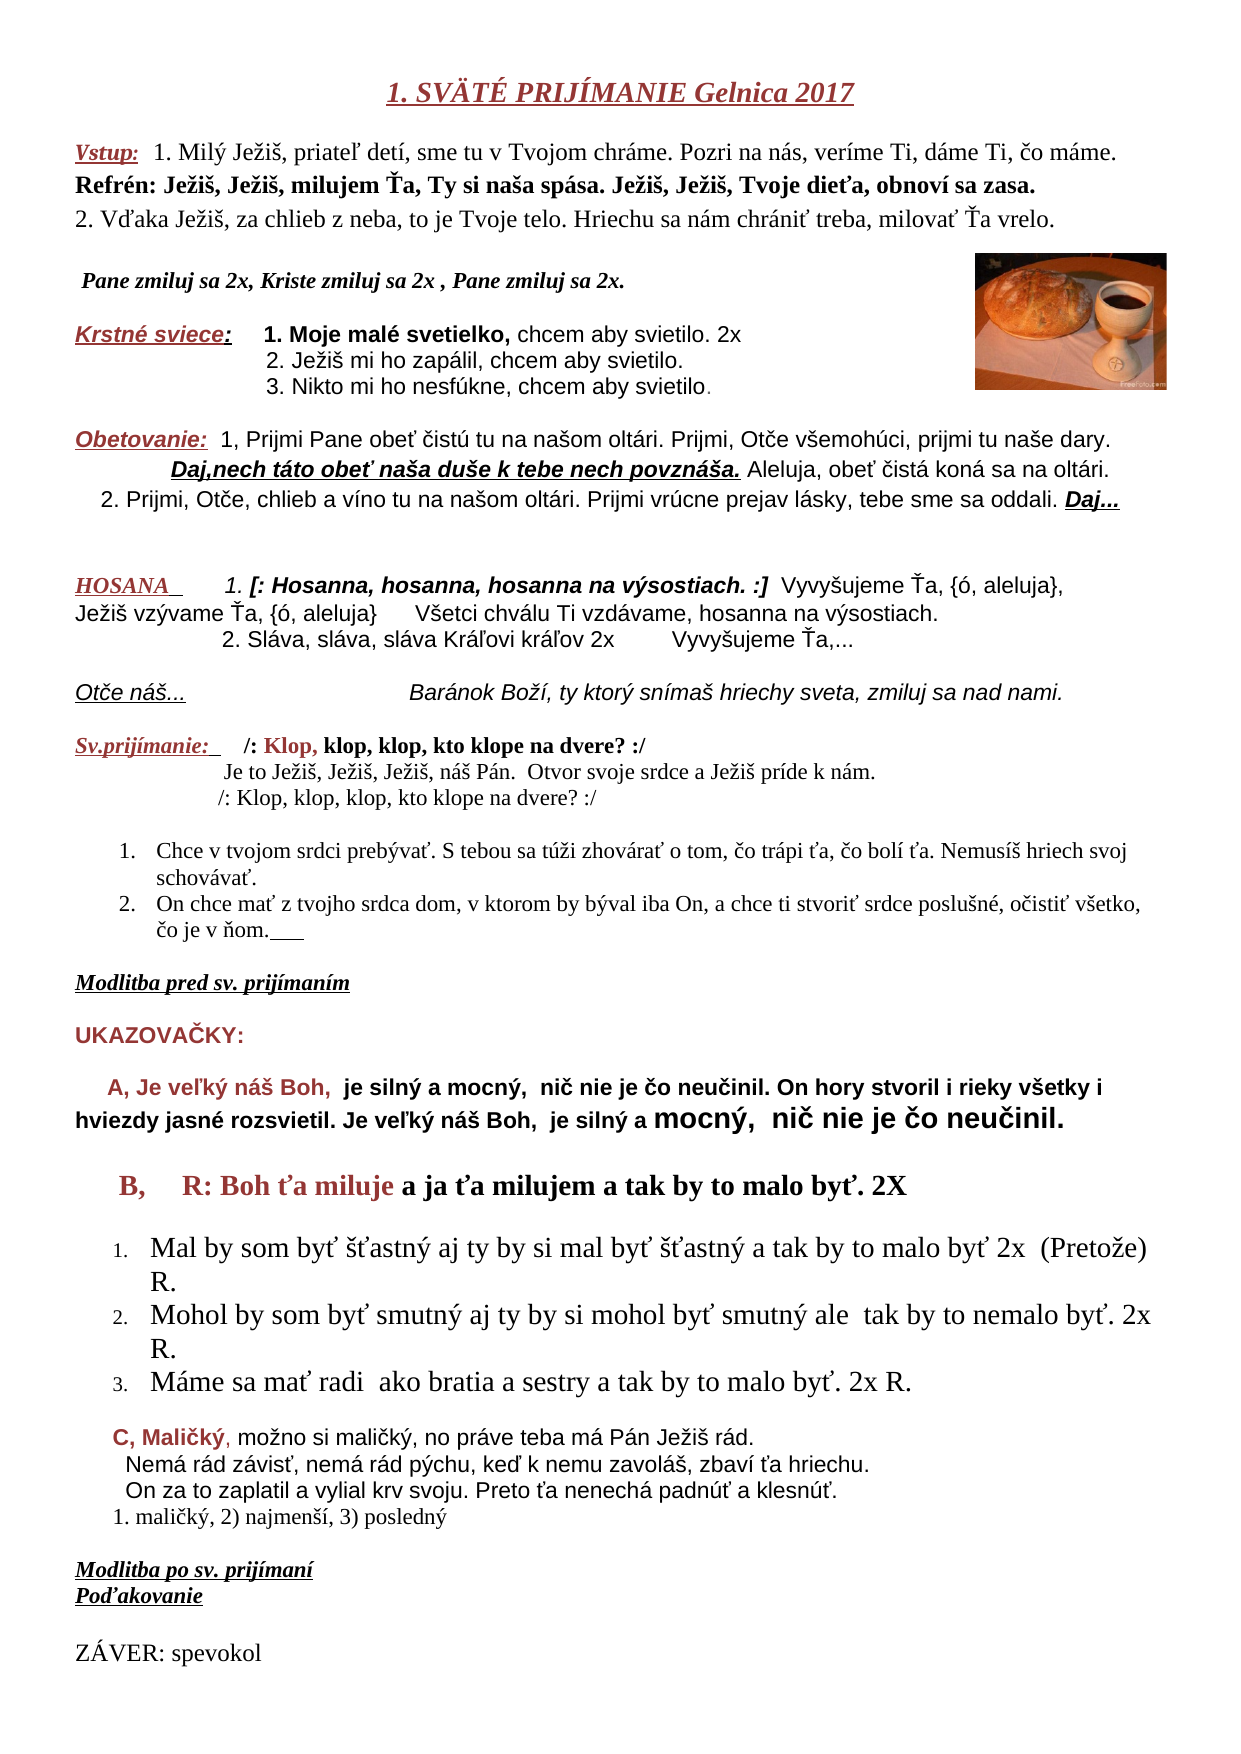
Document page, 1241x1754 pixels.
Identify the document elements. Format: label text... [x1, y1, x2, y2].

text HOSANA 1. [: Hosanna, hosanna, hosanna na výsostiach. :] Vyvyšujeme Ťa, {ó, aleluja}, Ježiš vzývame Ťa, {ó, aleluja} Všetci chválu Ti vzdávame, hosanna na výsostiach. 2. Sláva, sláva, sláva Kráľovi kráľov 2x Vyvyšujeme Ťa,... [75, 572, 1165, 653]
text A, Je veľký náš Boh, je silný a mocný, nič nie je čo neučinil. On hory stvoril i rieky všetky i hviezdy jasné rozsvietil. Je veľký náš Boh, je silný a mocný, nič nie je čo neučinil. [75, 1074, 1165, 1134]
picture [975, 253, 1167, 390]
text 1. maličký, 2) najmenší, 3) posledný [112, 1503, 1165, 1529]
list Chce v tvojom srdci prebývať. S tebou sa túži zhovárať o tom, čo trápi ťa, čo bolí ťa. Nemusíš hriech svoj schovávať. [119, 837, 1165, 890]
text Otče náš... Baránok Boží, ty ktorý snímaš hriechy sveta, zmiluj sa nad nami. [75, 679, 1165, 705]
text Pane zmiluj sa 2x, Kriste zmiluj sa 2x , Pane zmiluj sa 2x. [75, 265, 1165, 294]
text UKAZOVAČKY: [75, 1022, 1165, 1048]
text 1. SVÄTÉ PRIJÍMANIE Gelnica 2017 [75, 75, 1165, 108]
text Daj,nech táto obeť naša duše k tebe nech povznáša. Aleluja, obeť čistá koná sa na oltári. [75, 456, 1165, 482]
list Mal by som byť šťastný aj ty by si mal byť šťastný a tak by to malo byť 2x (Pretože) R. [112, 1230, 1165, 1297]
text 2. Vďaka Ježiš, za chlieb z neba, to je Tvoje telo. Hriechu sa nám chrániť treba, milovať Ťa vrelo. [75, 204, 1165, 232]
text Sv.prijímanie: /: Klop, klop, klop, kto klope na dvere? :/ Je to Ježiš, Ježiš, Ježiš, náš Pán. Otvor svoje srdce a Ježiš príde k nám. [75, 732, 1165, 784]
list Mohol by som byť smutný aj ty by si mohol byť smutný ale tak by to nemalo byť. 2x R. [112, 1297, 1165, 1364]
text Obetovanie: 1, Prijmi Pane obeť čistú tu na našom oltári. Prijmi, Otče všemohúci, prijmi tu naše dary. [75, 426, 1165, 452]
list Máme sa mať radi ako bratia a sestry a tak by to malo byť. 2x R. [112, 1364, 1165, 1398]
text Krstné sviece: 1. Moje malé svetielko, chcem aby svietilo. 2x [75, 321, 1165, 347]
text B, R: Boh ťa miluje a ja ťa milujem a tak by to malo byť. 2X [75, 1168, 1165, 1201]
text ZÁVER: spevokol [75, 1638, 1165, 1667]
text C, Maličký, možno si maličký, no práve teba má Pán Ježiš rád. Nemá rád závisť, nemá rád pýchu, keď k nemu zavoláš, zbaví ťa hriechu. On za to zaplatil a vylial krv svoju. Preto ťa nenechá padnúť a klesnúť. [112, 1424, 1165, 1503]
text 2. Prijmi, Otče, chlieb a víno tu na našom oltári. Prijmi vrúcne prejav lásky, tebe sme sa oddali. Daj... [75, 486, 1165, 513]
list On chce mať z tvojho srdca dom, v ktorom by býval iba On, a chce ti stvoriť srdce poslušné, očistiť všetko, čo je v ňom. [119, 890, 1165, 943]
text Refrén: Ježiš, Ježiš, milujem Ťa, Ty si naša spása. Ježiš, Ježiš, Tvoje dieťa, obnoví sa zasa. [75, 171, 1165, 199]
text Modlitba po sv. prijímaní [75, 1556, 1165, 1582]
text Modlitba pred sv. prijímaním [75, 969, 1165, 995]
text 2. Ježiš mi ho zapálil, chcem aby svietilo. 3. Nikto mi ho nesfúkne, chcem aby svietilo. [75, 347, 1165, 399]
text Vstup: 1. Milý Ježiš, priateľ detí, sme tu v Tvojom chráme. Pozri na nás, veríme Ti, dáme Ti, čo máme. [75, 137, 1165, 166]
text /: Klop, klop, klop, kto klope na dvere? :/ [75, 784, 1165, 811]
text Poďakovanie [75, 1582, 1165, 1609]
